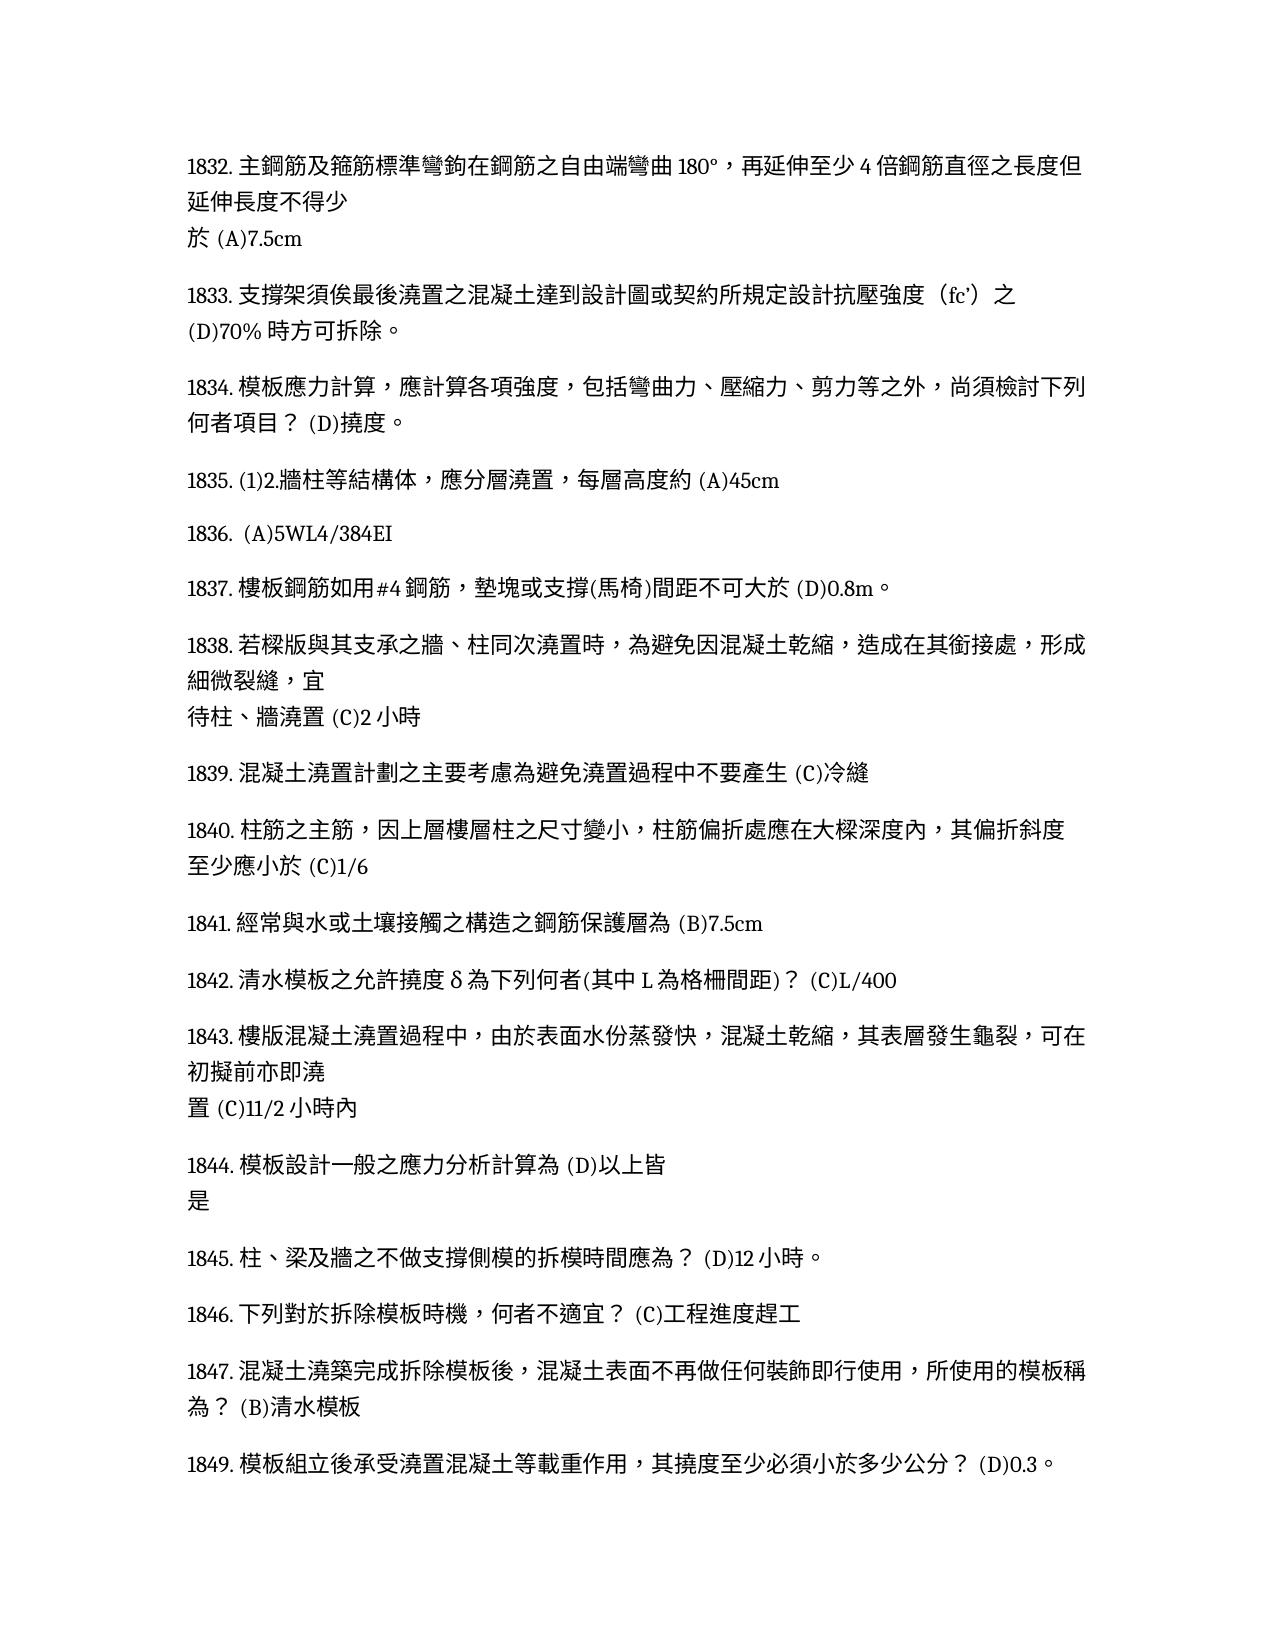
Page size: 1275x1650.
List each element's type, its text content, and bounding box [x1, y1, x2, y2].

text 1842. 清水模板之允許撓度δ為下列何者(其中L為格柵間距)？ (C)L/400 [187, 963, 1087, 995]
text 1849. 模板組立後承受澆置混凝土等載重作用，其撓度至少必須小於多少公分？ (D)0.3。 [187, 1448, 1087, 1479]
text 1843. 樓版混凝土澆置過程中，由於表面水份蒸發快，混凝土乾縮，其表層發生龜裂，可在初擬前亦即澆 置 (C)11/2小時內 [187, 1020, 1087, 1123]
text 1838. 若樑版與其支承之牆、柱同次澆置時，為避免因混凝土乾縮，造成在其銜接處，形成細微裂縫，宜 待柱、牆澆置 (C)2小時 [187, 629, 1087, 732]
text 1835. (1)2.牆柱等結構体，應分層澆置，每層高度約 (A)45cm [187, 464, 1087, 495]
text 1834. 模板應力計算，應計算各項強度，包括彎曲力、壓縮力、剪力等之外，尚須檢討下列何者項目？ (D)撓度。 [187, 371, 1087, 438]
text 1837. 樓板鋼筋如用#4鋼筋，墊塊或支撐(馬椅)間距不可大於 (D)0.8m。 [187, 572, 1087, 603]
text 1845. 柱、梁及牆之不做支撐側模的拆模時間應為？ (D)12小時。 [187, 1242, 1087, 1273]
text 1844. 模板設計一般之應力分析計算為 (D)以上皆 是 [187, 1149, 1087, 1216]
text 1833. 支撐架須俟最後澆置之混凝土達到設計圖或契約所規定設計抗壓強度（fc’）之 (D)70% 時方可拆除。 [187, 279, 1087, 346]
text 1847. 混凝土澆築完成拆除模板後，混凝土表面不再做任何裝飾即行使用，所使用的模板稱為？ (B)清水模板 [187, 1355, 1087, 1422]
text 1846. 下列對於拆除模板時機，何者不適宜？ (C)工程進度趕工 [187, 1298, 1087, 1330]
text 1836. (A)5WL4/384EI [187, 521, 1087, 547]
text 1839. 混凝土澆置計劃之主要考慮為避免澆置過程中不要產生 (C)冷縫 [187, 757, 1087, 788]
text 1841. 經常與水或土壤接觸之構造之鋼筋保護層為 (B)7.5cm [187, 907, 1087, 938]
text 1832. 主鋼筋及箍筋標準彎鉤在鋼筋之自由端彎曲180°，再延伸至少4倍鋼筋直徑之長度但延伸長度不得少 於 (A)7.5cm [187, 150, 1087, 253]
text 1840. 柱筋之主筋，因上層樓層柱之尺寸變小，柱筋偏折處應在大樑深度內，其偏折斜度至少應小於 (C)1/6 [187, 814, 1087, 881]
